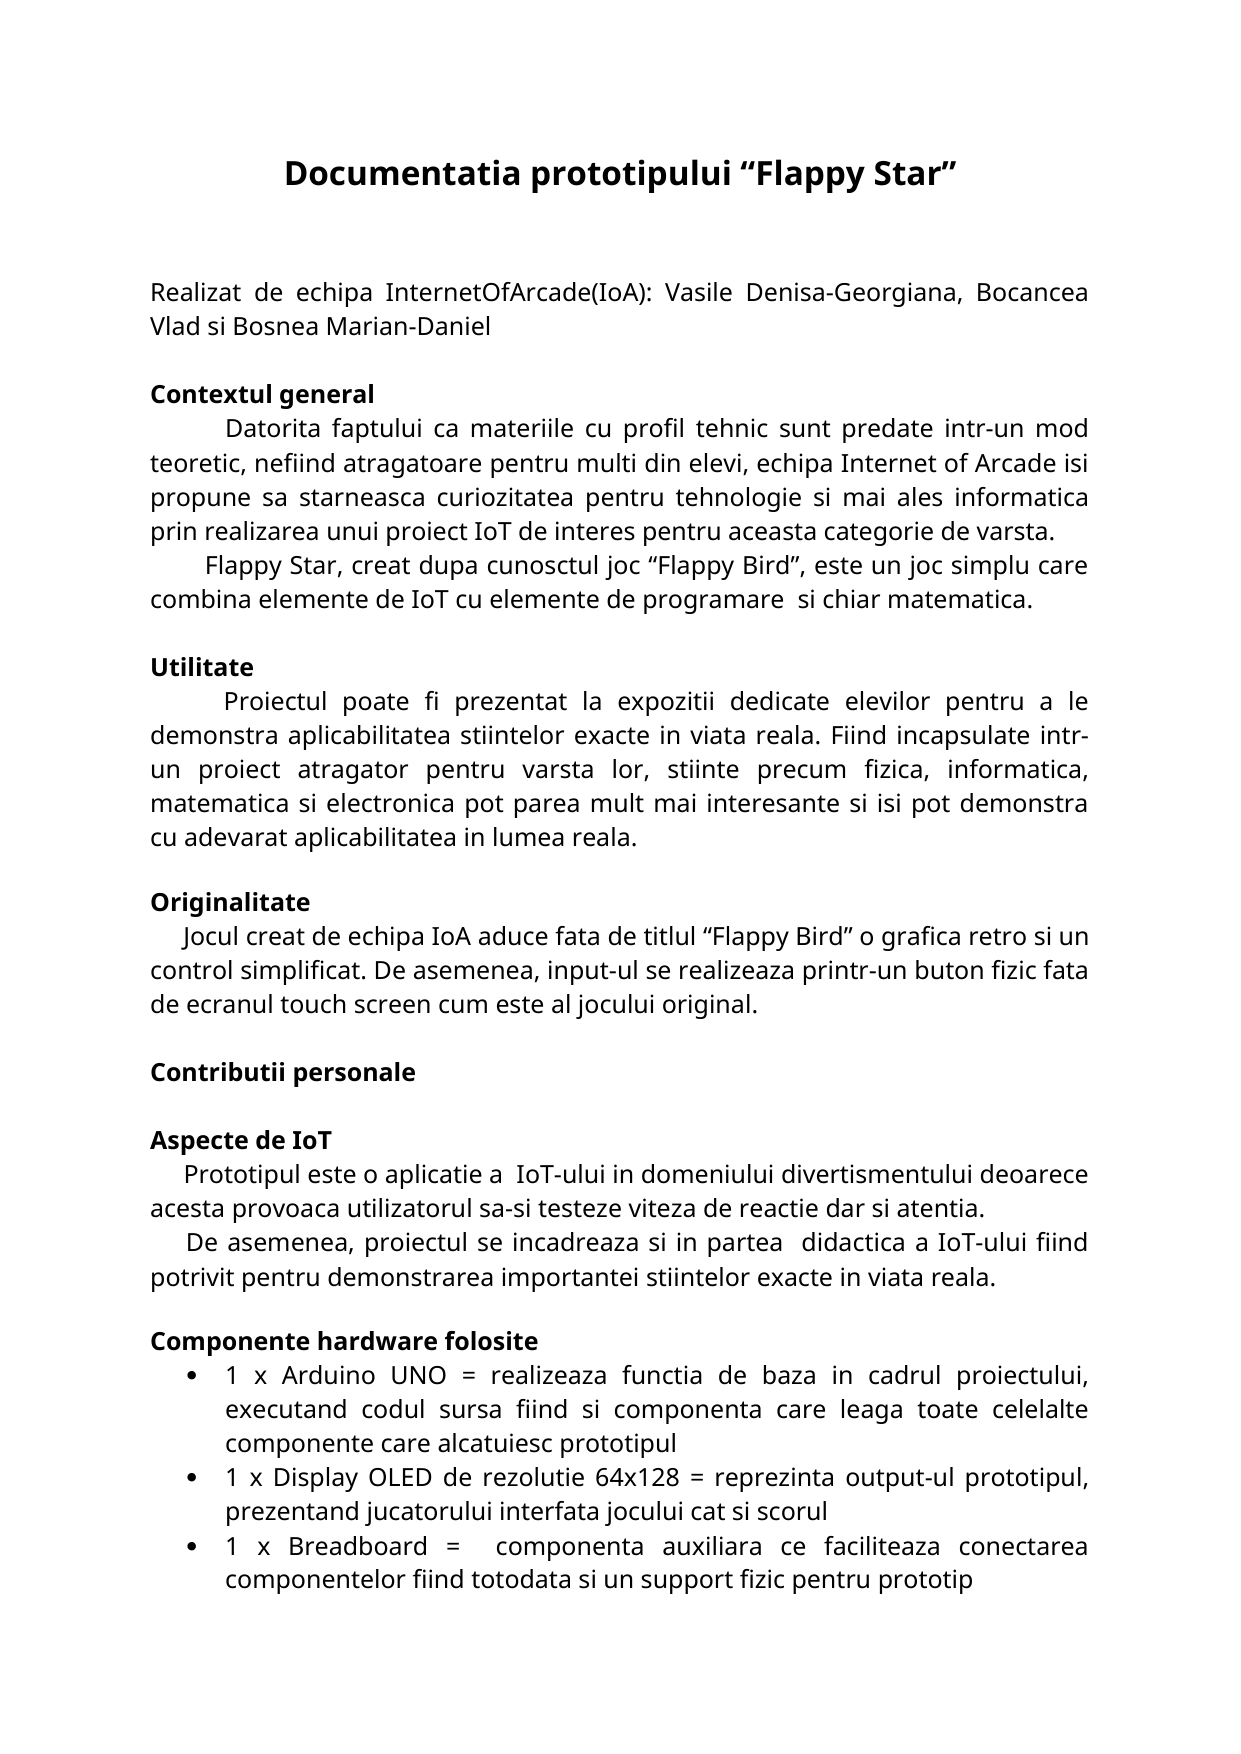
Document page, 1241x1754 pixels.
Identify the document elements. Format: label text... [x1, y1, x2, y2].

text Contextul general [150, 377, 1090, 411]
text Componente hardware folosite [150, 1324, 1090, 1358]
list 1 x Arduino UNO = realizeaza functia de baza in cadrul proiectului, executand codul sursa fiind si componenta care leaga toate celelalte componente care alcatuiesc prototipul [187, 1358, 1090, 1460]
text Jocul creat de echipa IoA aduce fata de titlul “Flappy Bird” o grafica retro si un control simplificat. De asemenea, input-ul se realizeaza printr-un buton fizic fata de ecranul touch screen cum este al jocului original. [150, 918, 1090, 1021]
list 1 x Breadboard = componenta auxiliara ce faciliteaza conectarea componentelor fiind totodata si un support fizic pentru prototip [187, 1528, 1090, 1596]
text Originalitate [150, 884, 1090, 918]
text Flappy Star, creat dupa cunosctul joc “Flappy Bird”, este un joc simplu care combina elemente de IoT cu elemente de programare si chiar matematica. [150, 547, 1090, 616]
list 1 x Display OLED de rezolutie 64x128 = reprezinta output-ul prototipul, prezentand jucatorului interfata jocului cat si scorul [187, 1460, 1090, 1528]
text Documentatia prototipului “Flappy Star” [150, 150, 1090, 195]
text Contributii personale [150, 1055, 1090, 1089]
text Prototipul este o aplicatie a IoT-ului in domeniului divertismentului deoarece acesta provoaca utilizatorul sa-si testeze viteza de reactie dar si atentia. [150, 1157, 1090, 1225]
text De asemenea, proiectul se incadreaza si in partea didactica a IoT-ului fiind potrivit pentru demonstrarea importantei stiintelor exacte in viata reala. [150, 1225, 1090, 1293]
text Datorita faptului ca materiile cu profil tehnic sunt predate intr-un mod teoretic, nefiind atragatoare pentru multi din elevi, echipa Internet of Arcade isi propune sa starneasca curiozitatea pentru tehnologie si mai ales informatica prin realizarea unui proiect IoT de interes pentru aceasta categorie de varsta. [150, 411, 1090, 547]
text Realizat de echipa InternetOfArcade(IoA): Vasile Denisa-Georgiana, Bocancea Vlad si Bosnea Marian-Daniel [150, 275, 1090, 343]
text Utilitate [150, 649, 1090, 684]
text Aspecte de IoT [150, 1123, 1090, 1157]
text Proiectul poate fi prezentat la expozitii dedicate elevilor pentru a le demonstra aplicabilitatea stiintelor exacte in viata reala. Fiind incapsulate intr-un proiect atragator pentru varsta lor, stiinte precum fizica, informatica, matematica si electronica pot parea mult mai interesante si isi pot demonstra cu adevarat aplicabilitatea in lumea reala. [150, 684, 1090, 854]
